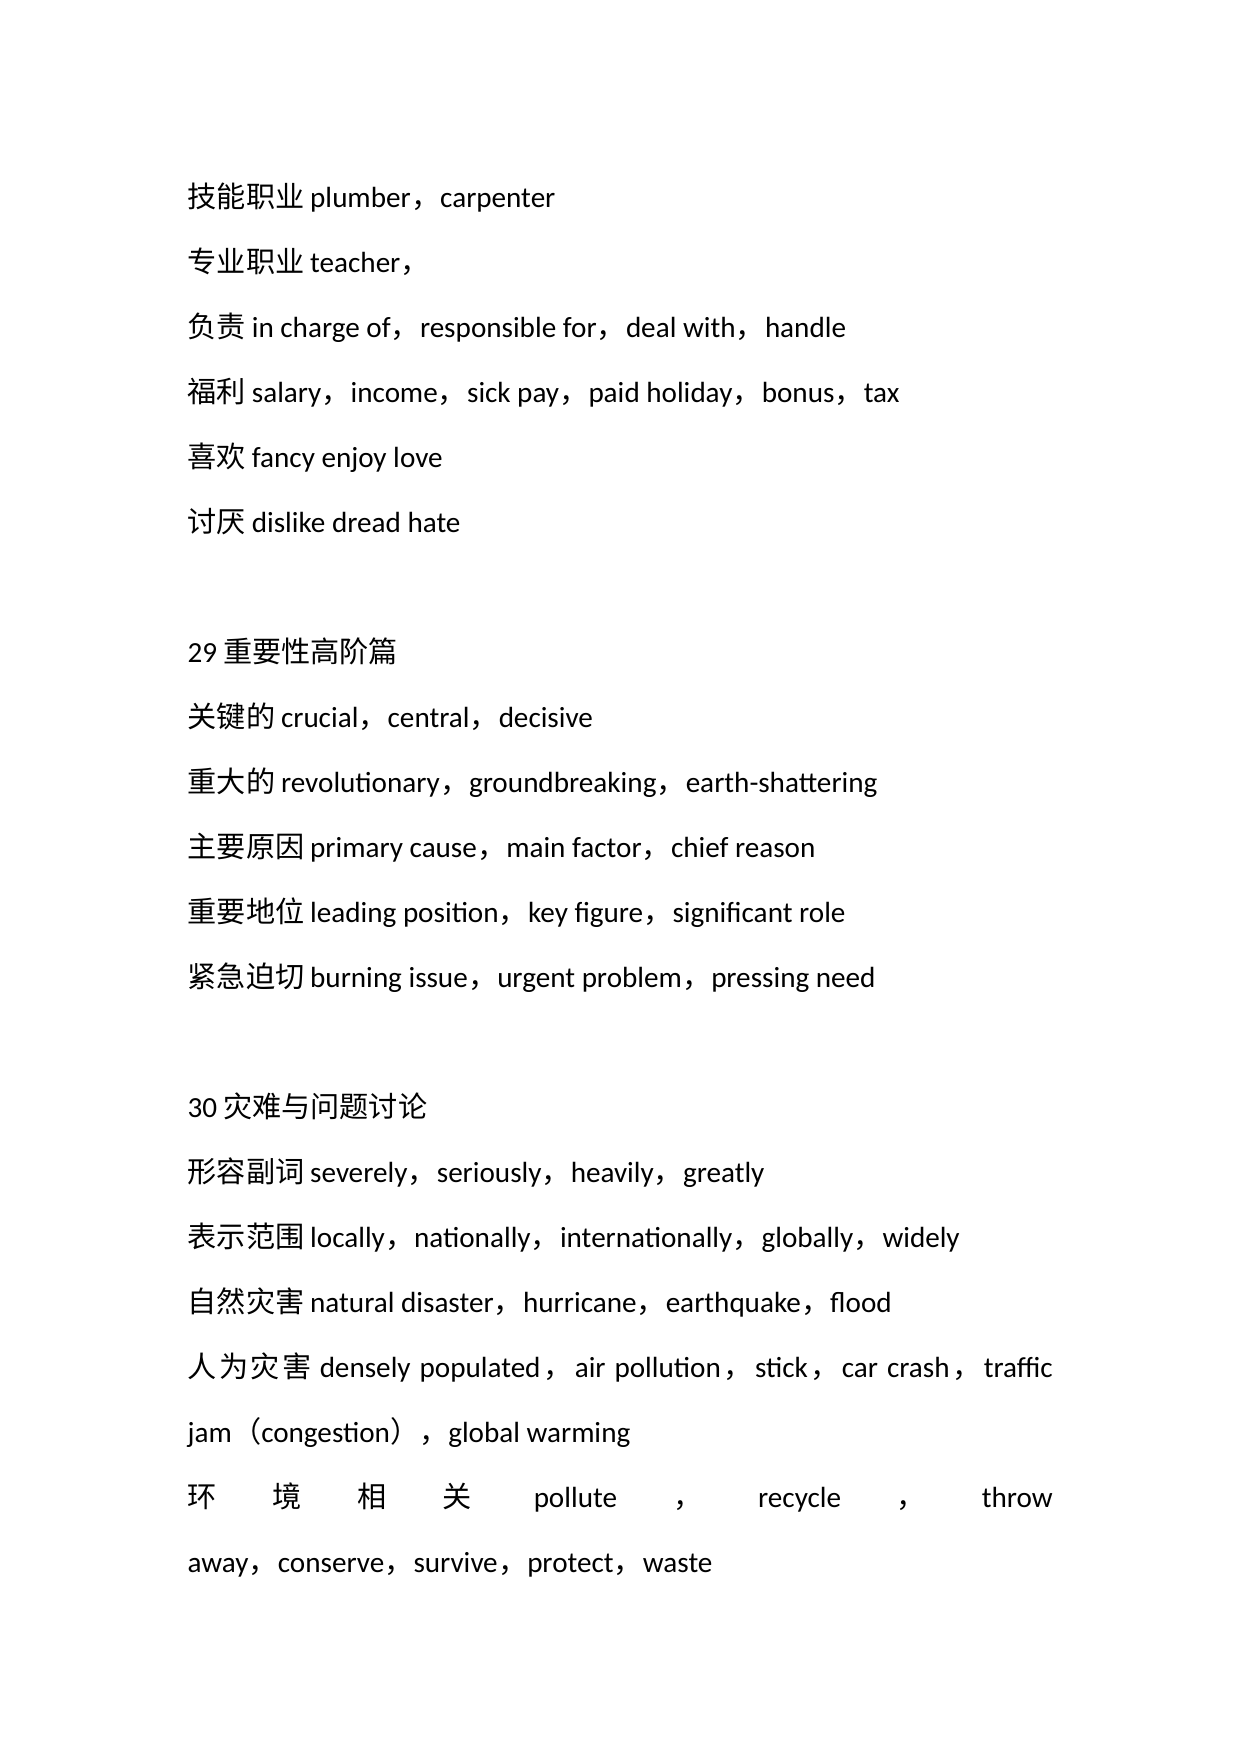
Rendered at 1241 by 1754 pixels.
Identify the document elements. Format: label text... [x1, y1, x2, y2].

list 重要地位leading position，key figure，significant role [187, 877, 1053, 942]
list 关键的crucial，central，decisive [187, 682, 1053, 747]
list 人为灾害densely populated，air pollution，stick，car crash，traffic jam（congestion），global warming [187, 1332, 1053, 1462]
list 形容副词severely，seriously，heavily，greatly [187, 1137, 1053, 1202]
list 紧急迫切burning issue，urgent problem，pressing need [187, 942, 1053, 1007]
list 喜欢fancy enjoy love [187, 422, 1053, 487]
list 重大的revolutionary，groundbreaking，earth-shattering [187, 747, 1053, 812]
list 表示范围locally，nationally，internationally，globally，widely [187, 1202, 1053, 1267]
list 30灾难与问题讨论 [187, 1072, 1053, 1137]
list 29重要性高阶篇 [187, 617, 1053, 682]
list 主要原因primary cause，main factor，chief reason [187, 812, 1053, 877]
list 技能职业plumber，carpenter [187, 162, 1053, 227]
list 专业职业teacher， [187, 227, 1053, 292]
list 讨厌dislike dread hate [187, 487, 1053, 552]
list 负责in charge of，responsible for，deal with，handle [187, 292, 1053, 357]
list 环境相关pollute，recycle，throw away，conserve，survive，protect，waste [187, 1462, 1053, 1592]
list 自然灾害natural disaster，hurricane，earthquake，flood [187, 1267, 1053, 1332]
list 福利salary，income，sick pay，paid holiday，bonus，tax [187, 357, 1053, 422]
